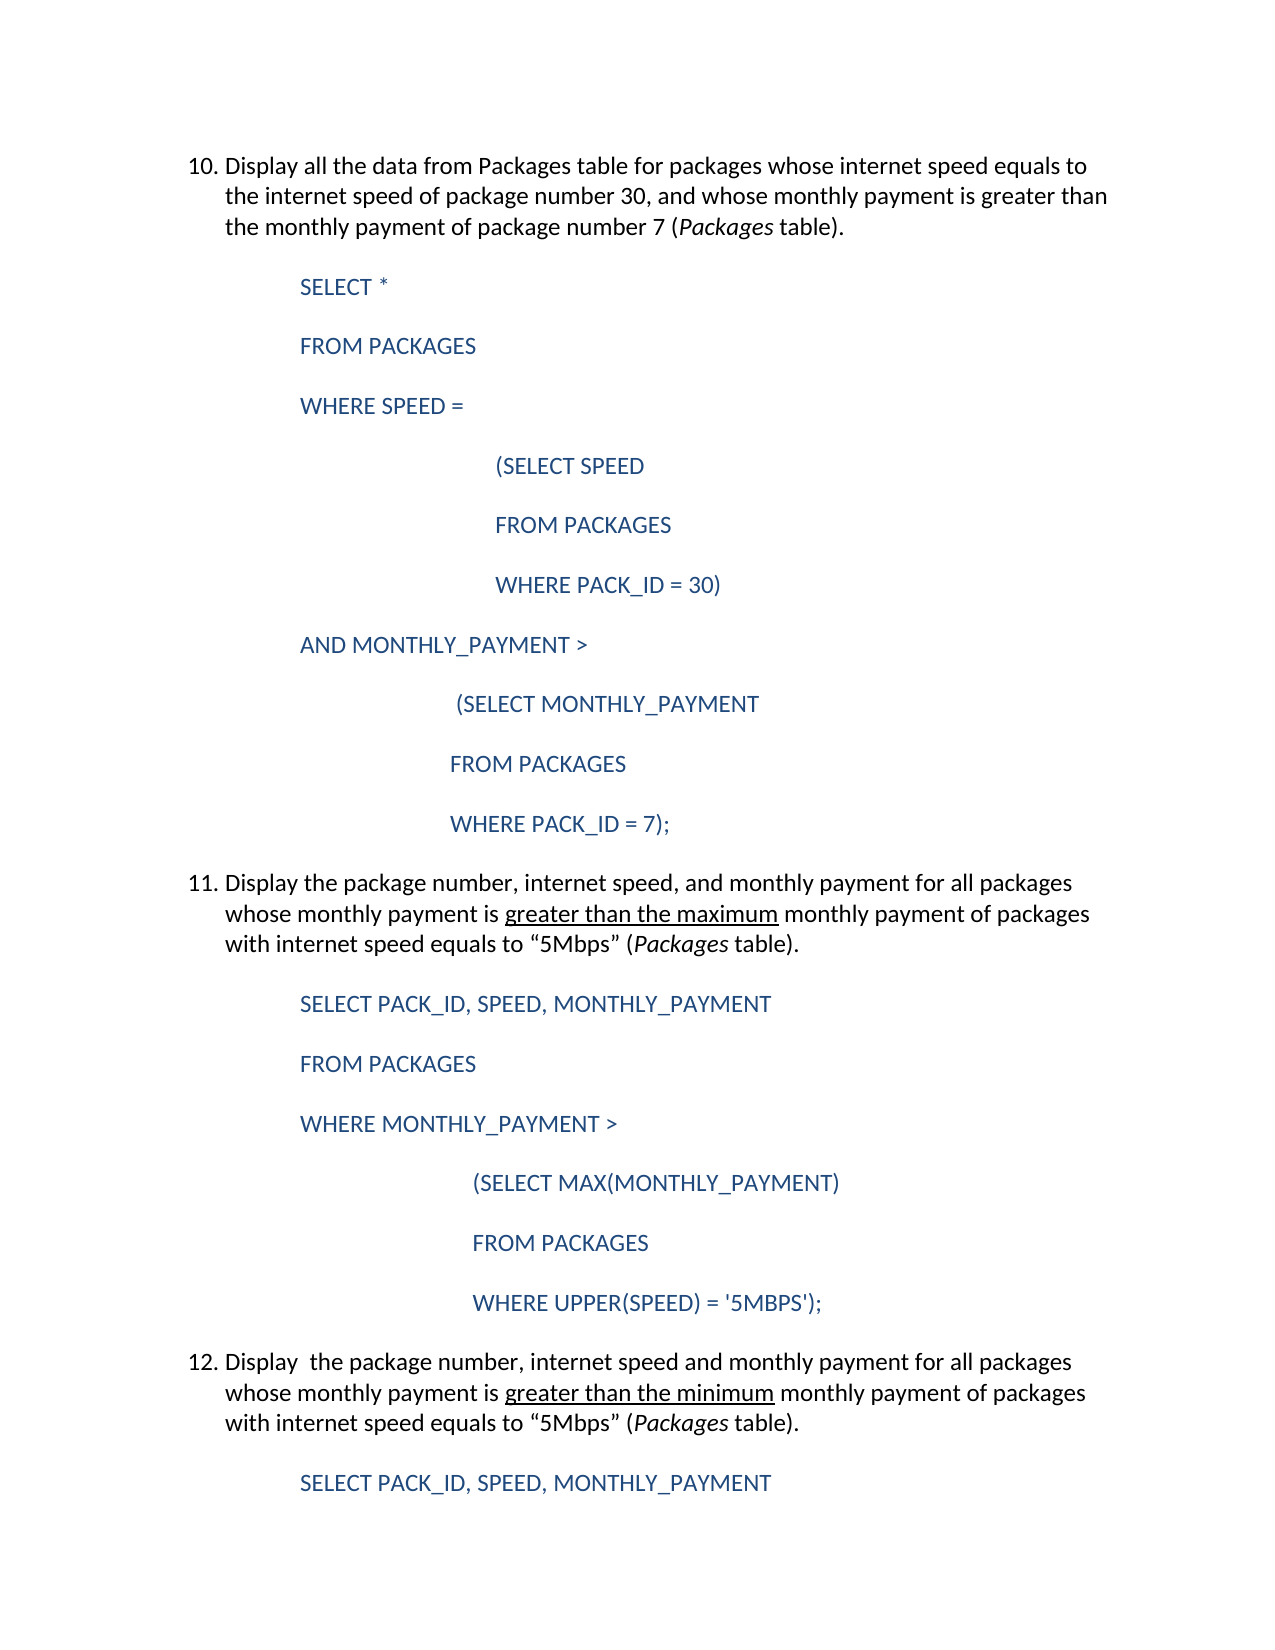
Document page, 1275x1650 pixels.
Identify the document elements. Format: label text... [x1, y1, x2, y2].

text WHERE PACK_ID = 7); [300, 808, 1125, 838]
text FROM PACKAGES [450, 509, 1125, 540]
text FROM PACKAGES [300, 1048, 1125, 1078]
text SELECT PACK_ID, SPEED, MONTHLY_PAYMENT [300, 1467, 1125, 1498]
text (SELECT SPEED [450, 450, 1125, 480]
list Display the package number, internet speed, and monthly payment for all packages whose monthly payment is greater than the maximum monthly payment of packages with internet speed equals to “5Mbps” (Packages table). [187, 868, 1125, 959]
text FROM PACKAGES [300, 748, 1125, 779]
text SELECT * [300, 271, 1125, 301]
text WHERE MONTHLY_PAYMENT > [300, 1108, 1125, 1138]
text WHERE SPEED = [300, 390, 1125, 421]
text SELECT PACK_ID, SPEED, MONTHLY_PAYMENT [300, 988, 1125, 1019]
text WHERE UPPER(SPEED) = '5MBPS'); [450, 1287, 1125, 1317]
text FROM PACKAGES [450, 1227, 1125, 1258]
list Display all the data from Packages table for packages whose internet speed equals to the internet speed of package number 30, and whose monthly payment is greater than the monthly payment of package number 7 (Packages table). [187, 150, 1125, 242]
text (SELECT MAX(MONTHLY_PAYMENT) [450, 1167, 1125, 1198]
text WHERE PACK_ID = 30) [450, 569, 1125, 600]
text FROM PACKAGES [300, 330, 1125, 361]
text (SELECT MONTHLY_PAYMENT [300, 688, 1125, 719]
list Display the package number, internet speed and monthly payment for all packages whose monthly payment is greater than the minimum monthly payment of packages with internet speed equals to “5Mbps” (Packages table). [187, 1346, 1125, 1438]
text AND MONTHLY_PAYMENT > [300, 629, 1125, 659]
